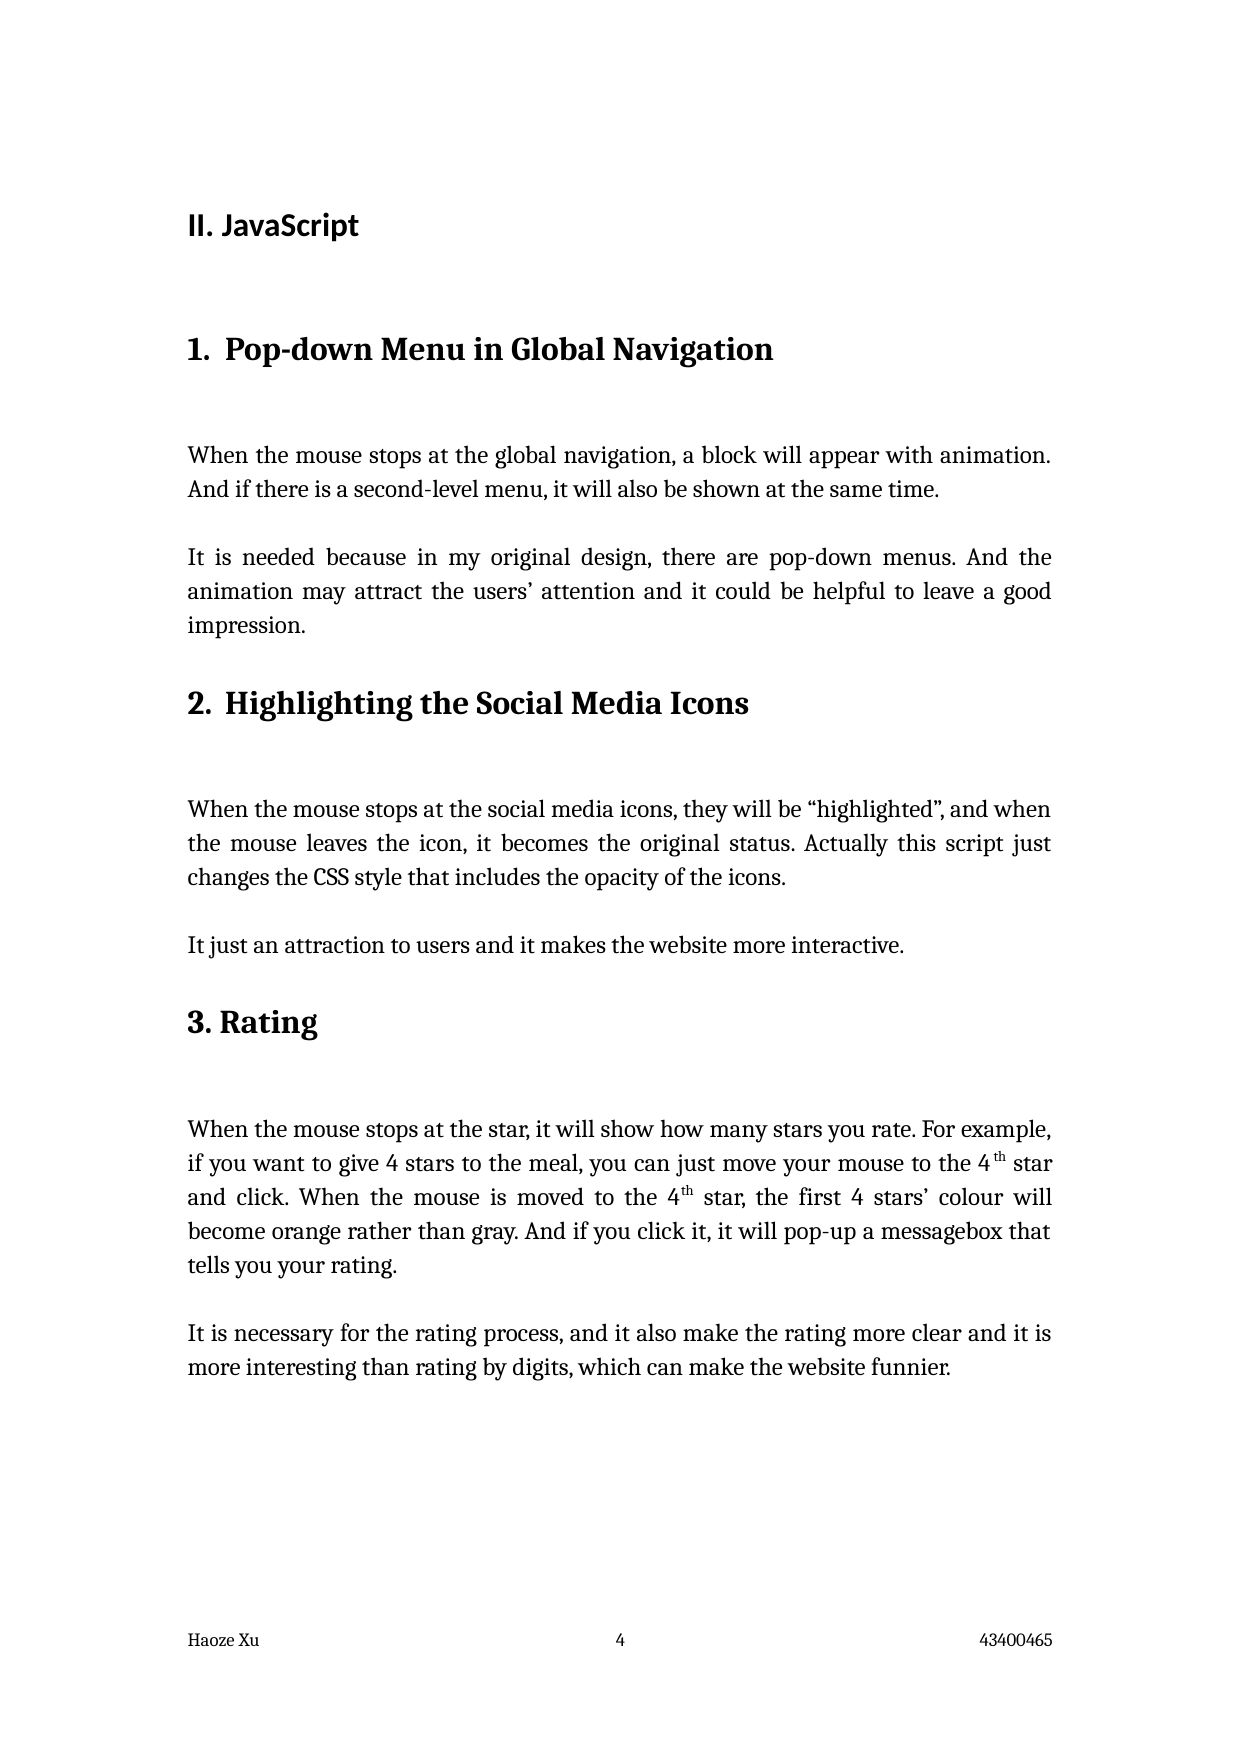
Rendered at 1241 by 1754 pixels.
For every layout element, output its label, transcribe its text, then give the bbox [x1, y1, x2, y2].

subtitle II. JavaScript [187, 191, 1053, 259]
text It is necessary for the rating process, and it also make the rating more clear and it is more interesting than rating by digits, which can make the website funnier. [187, 1316, 1053, 1384]
text It just an attraction to users and it makes the website more interactive. [187, 928, 1053, 962]
text It is needed because in my original design, there are pop-down menus. And the animation may attract the users’ attention and it could be helpful to leave a good impression. [187, 540, 1053, 642]
text When the mouse stops at the social media icons, they will be “highlighted”, and when the mouse leaves the icon, it becomes the original status. Actually this script just changes the CSS style that includes the opacity of the icons. [187, 792, 1053, 894]
subtitle Pop-down Menu in Global Navigation [187, 316, 1053, 383]
text When the mouse stops at the star, it will show how many stars you rate. For example, if you want to give 4 stars to the meal, you can just move your mouse to the 4th star and click. When the mouse is moved to the 4th star, the first 4 stars’ colour will become orange rather than gray. And if you click it, it will pop-up a messagebox that tells you your rating. [187, 1112, 1053, 1282]
subtitle 3. Rating [187, 989, 1053, 1057]
subtitle Highlighting the Social Media Icons [187, 669, 1053, 737]
text When the mouse stops at the global navigation, a block will appear with animation. And if there is a second-level menu, it will also be shown at the same time. [187, 438, 1053, 506]
